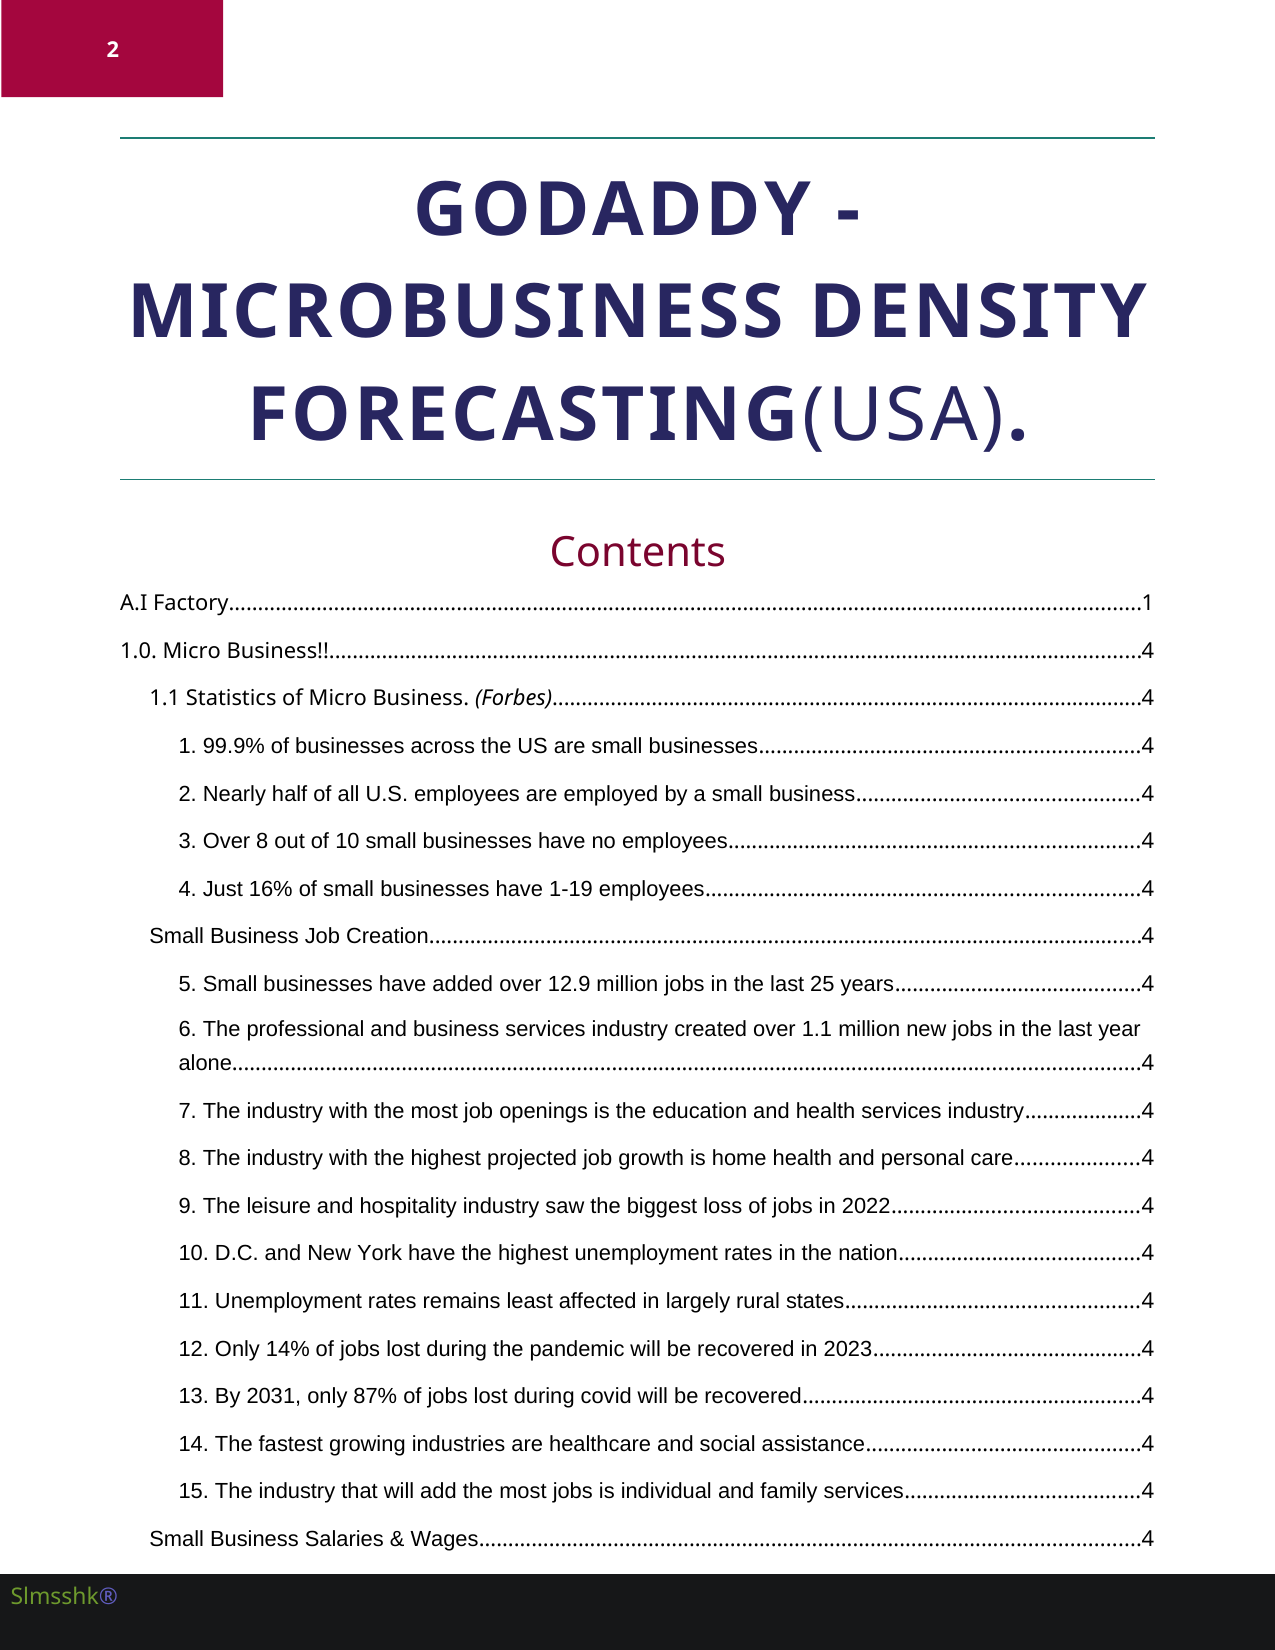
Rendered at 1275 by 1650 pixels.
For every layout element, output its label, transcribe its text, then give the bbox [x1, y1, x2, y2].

title GoDaddy - Microbusiness Density Forecasting(USA). [120, 139, 1155, 479]
